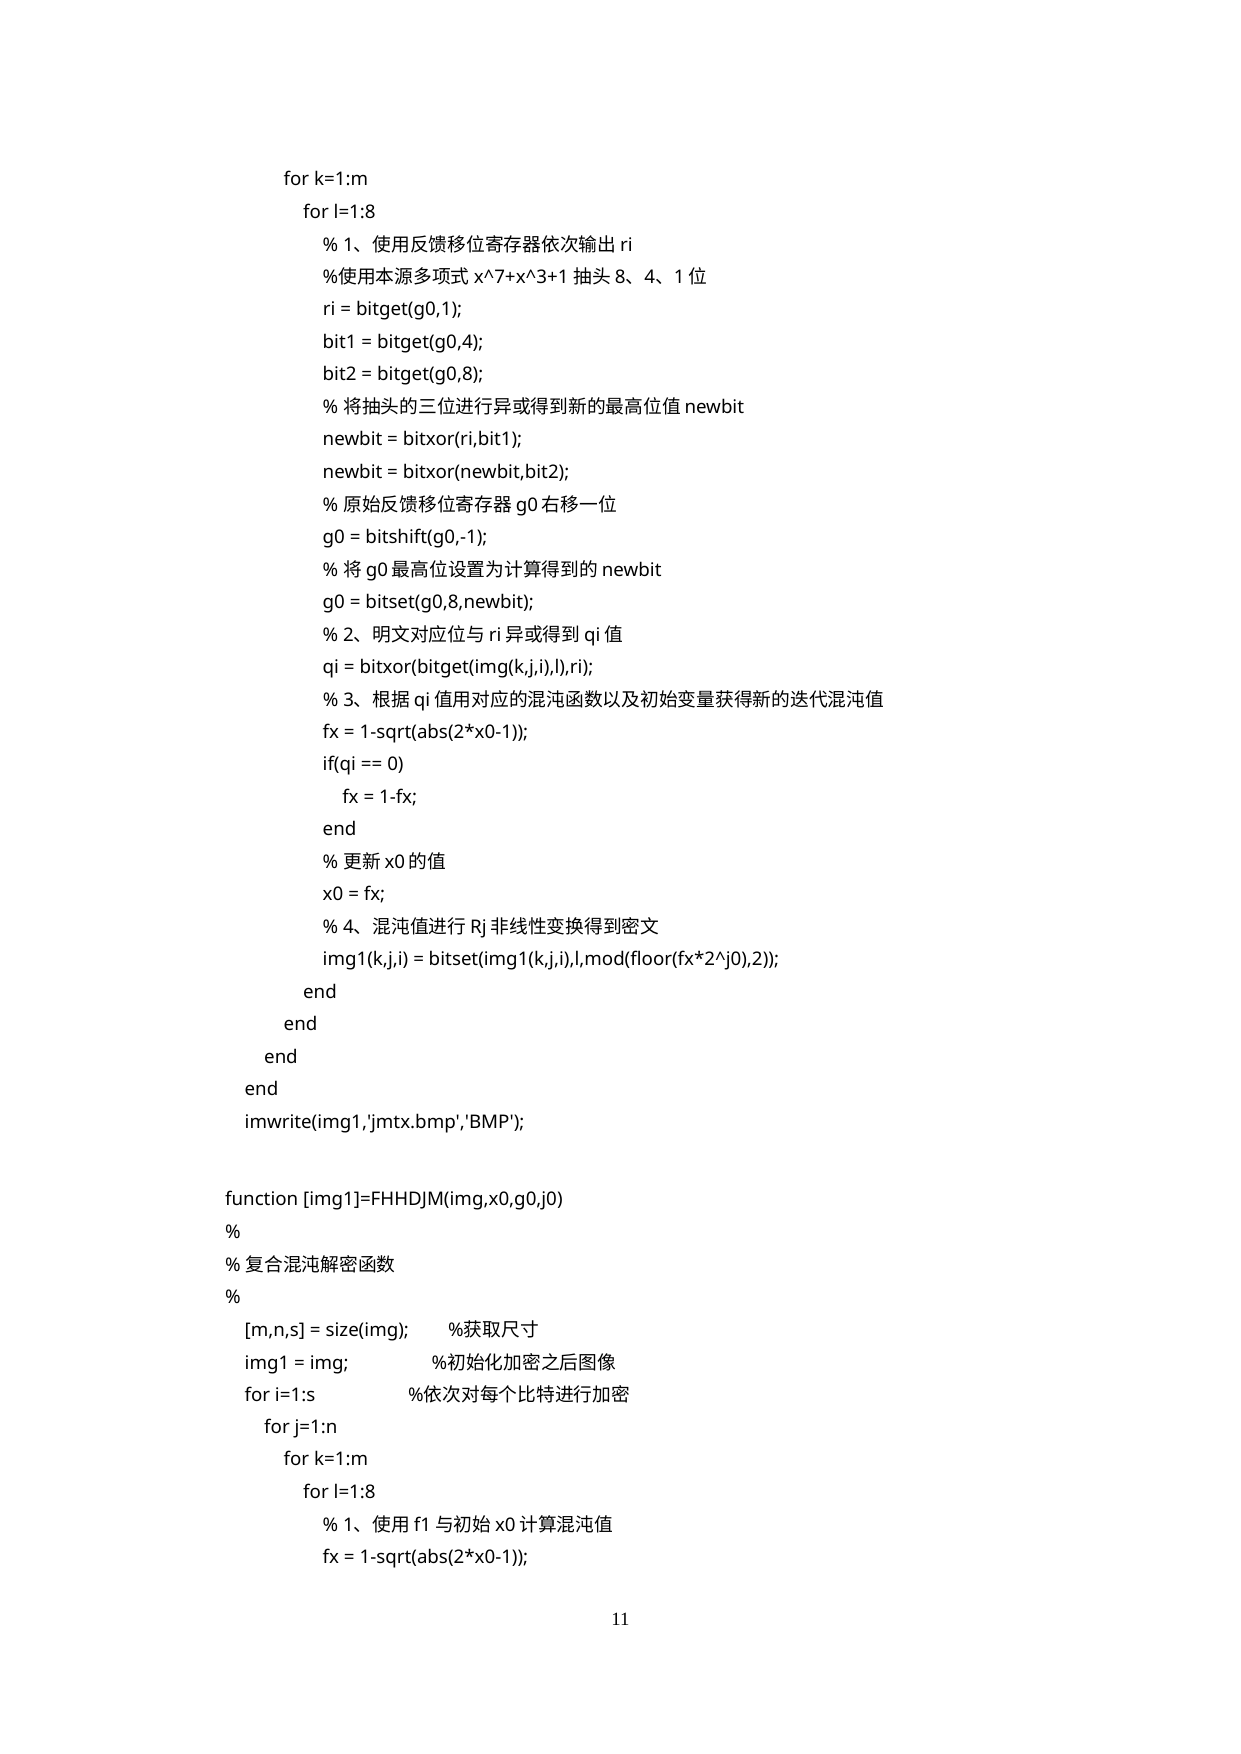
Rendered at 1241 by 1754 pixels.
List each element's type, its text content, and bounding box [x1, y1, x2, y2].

text newbit = bitxor(newbit,bit2); [187, 454, 1053, 487]
text end [187, 1072, 1053, 1104]
text % 2、明文对应位与ri异或得到qi值 [187, 617, 1053, 649]
text qi = bitxor(bitget(img(k,j,i),l),ri); [187, 649, 1053, 682]
text imwrite(img1,'jmtx.bmp','BMP'); [187, 1104, 1053, 1137]
text img1(k,j,i) = bitset(img1(k,j,i),l,mod(floor(fx*2^j0),2)); [187, 942, 1053, 974]
text x0 = fx; [187, 877, 1053, 909]
text % 原始反馈移位寄存器g0右移一位 [187, 487, 1053, 519]
text % 将g0最高位设置为计算得到的newbit [187, 552, 1053, 584]
text % 将抽头的三位进行异或得到新的最高位值newbit [187, 389, 1053, 422]
text fx = 1-sqrt(abs(2*x0-1)); [187, 714, 1053, 747]
text img1 = img; %初始化加密之后图像 [187, 1345, 1053, 1377]
text for l=1:8 [187, 1475, 1053, 1507]
text g0 = bitset(g0,8,newbit); [187, 584, 1053, 617]
text fx = 1-fx; [187, 779, 1053, 812]
text % 4、混沌值进行Rj非线性变换得到密文 [187, 909, 1053, 942]
text for k=1:m [187, 1442, 1053, 1475]
text % 3、根据qi值用对应的混沌函数以及初始变量获得新的迭代混沌值 [187, 682, 1053, 714]
text % [187, 1280, 1053, 1312]
text end [187, 974, 1053, 1007]
text for j=1:n [187, 1410, 1053, 1442]
text % 复合混沌解密函数 [187, 1247, 1053, 1280]
text % 更新x0的值 [187, 844, 1053, 877]
text bit1 = bitget(g0,4); [187, 324, 1053, 357]
text end [187, 812, 1053, 844]
text if(qi == 0) [187, 747, 1053, 779]
text [m,n,s] = size(img); %获取尺寸 [187, 1312, 1053, 1345]
text % [187, 1215, 1053, 1247]
text fx = 1-sqrt(abs(2*x0-1)); [187, 1540, 1053, 1572]
text for k=1:m [187, 162, 1053, 194]
text % 1、使用反馈移位寄存器依次输出ri [187, 227, 1053, 259]
text end [187, 1007, 1053, 1039]
text end [187, 1039, 1053, 1072]
text ri = bitget(g0,1); [187, 292, 1053, 324]
text %使用本源多项式 x^7+x^3+1 抽头8、4、1位 [187, 259, 1053, 292]
text % 1、使用f1与初始x0计算混沌值 [187, 1507, 1053, 1540]
text g0 = bitshift(g0,-1); [187, 519, 1053, 552]
text function [img1]=FHHDJM(img,x0,g0,j0) [187, 1182, 1053, 1215]
text for l=1:8 [187, 194, 1053, 227]
text newbit = bitxor(ri,bit1); [187, 422, 1053, 454]
text bit2 = bitget(g0,8); [187, 357, 1053, 389]
text for i=1:s %依次对每个比特进行加密 [187, 1377, 1053, 1410]
